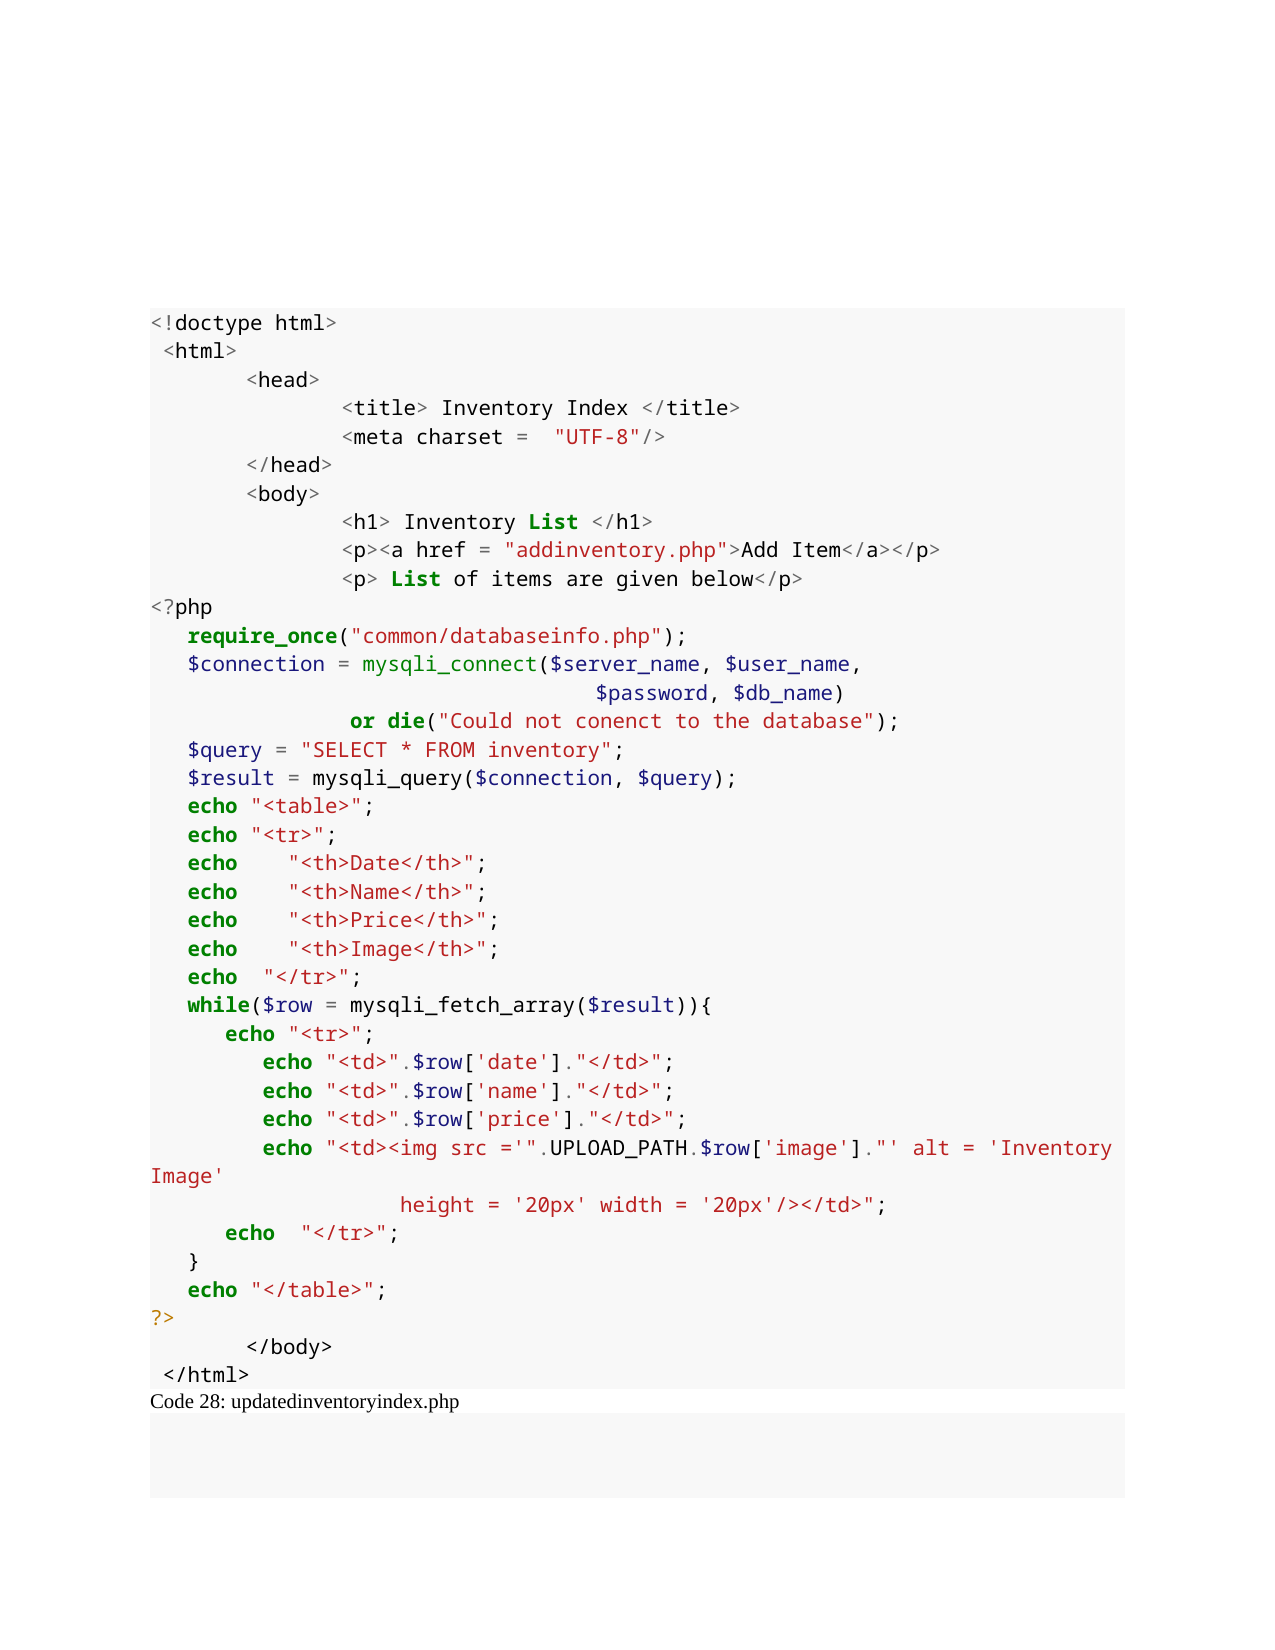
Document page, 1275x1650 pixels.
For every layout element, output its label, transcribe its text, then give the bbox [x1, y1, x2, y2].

text echo "<td>".$row['date']."</td>"; [150, 1047, 1125, 1076]
text $connection = mysqli_connect($server_name, $user_name, [150, 649, 1125, 678]
text while($row = mysqli_fetch_array($result)){ [150, 991, 1125, 1019]
text echo "<td>".$row['name']."</td>"; [150, 1076, 1125, 1104]
text echo "</table>"; [150, 1275, 1125, 1303]
text echo "<table>"; [150, 792, 1125, 820]
text <!doctype html> [150, 308, 1125, 337]
text <html> [150, 337, 1125, 365]
text echo "<th>Date</th>"; [150, 848, 1125, 877]
text or die("Could not conenct to the database"); [150, 706, 1125, 735]
text <h1> Inventory List </h1> [150, 507, 1125, 536]
text ?> [150, 1303, 1125, 1332]
text <head> [150, 365, 1125, 393]
text echo "<th>Image</th>"; [150, 934, 1125, 962]
text } [150, 1247, 1125, 1275]
text </head> [150, 450, 1125, 479]
text echo "<th>Name</th>"; [150, 877, 1125, 905]
text $query = "SELECT * FROM inventory"; [150, 735, 1125, 763]
text require_once("common/databaseinfo.php"); [150, 621, 1125, 649]
text $password, $db_name) [150, 678, 1125, 706]
text Code 28: updatedinventoryindex.php [150, 1389, 1125, 1413]
text <body> [150, 479, 1125, 507]
text echo "<th>Price</th>"; [150, 905, 1125, 934]
text echo "</tr>"; [150, 962, 1125, 991]
text echo "<td><img src ='".UPLOAD_PATH.$row['image']."' alt = 'Inventory Image' [150, 1133, 1125, 1190]
text </body> [150, 1332, 1125, 1360]
text <?php [150, 592, 1125, 621]
text $result = mysqli_query($connection, $query); [150, 763, 1125, 792]
text <p> List of items are given below</p> [150, 564, 1125, 592]
text <p><a href = "addinventory.php">Add Item</a></p> [150, 536, 1125, 564]
text <meta charset = "UTF-8"/> [150, 422, 1125, 450]
text echo "<tr>"; [150, 1019, 1125, 1047]
text height = '20px' width = '20px'/></td>"; [150, 1190, 1125, 1218]
text echo "</tr>"; [150, 1218, 1125, 1247]
text <title> Inventory Index </title> [150, 393, 1125, 422]
text echo "<td>".$row['price']."</td>"; [150, 1104, 1125, 1133]
text </html> [150, 1360, 1125, 1389]
text echo "<tr>"; [150, 820, 1125, 848]
